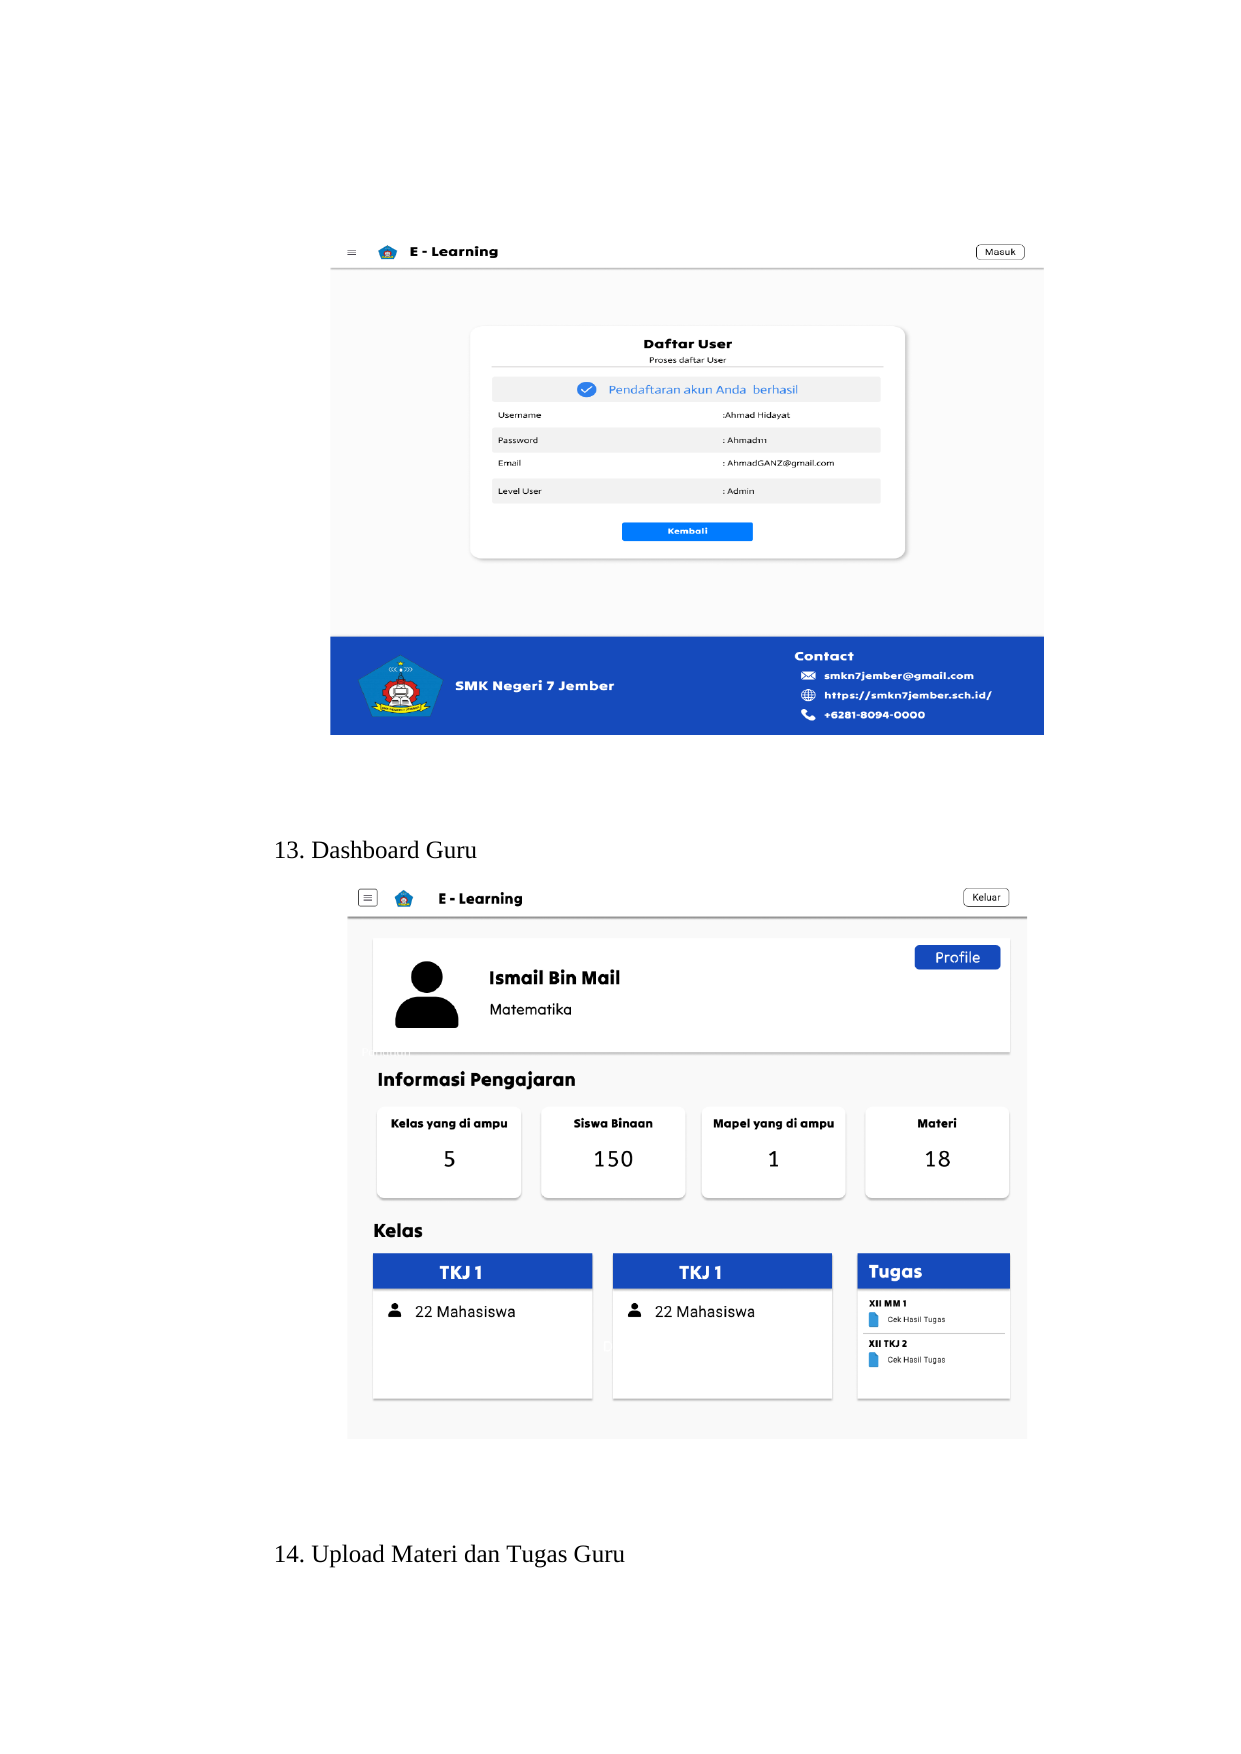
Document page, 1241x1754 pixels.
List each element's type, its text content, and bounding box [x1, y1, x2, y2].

picture [347, 878, 1028, 1439]
list Upload Materi dan Tugas Guru [274, 1539, 1063, 1568]
picture [330, 236, 1044, 735]
list Dashboard Guru [274, 836, 1063, 864]
